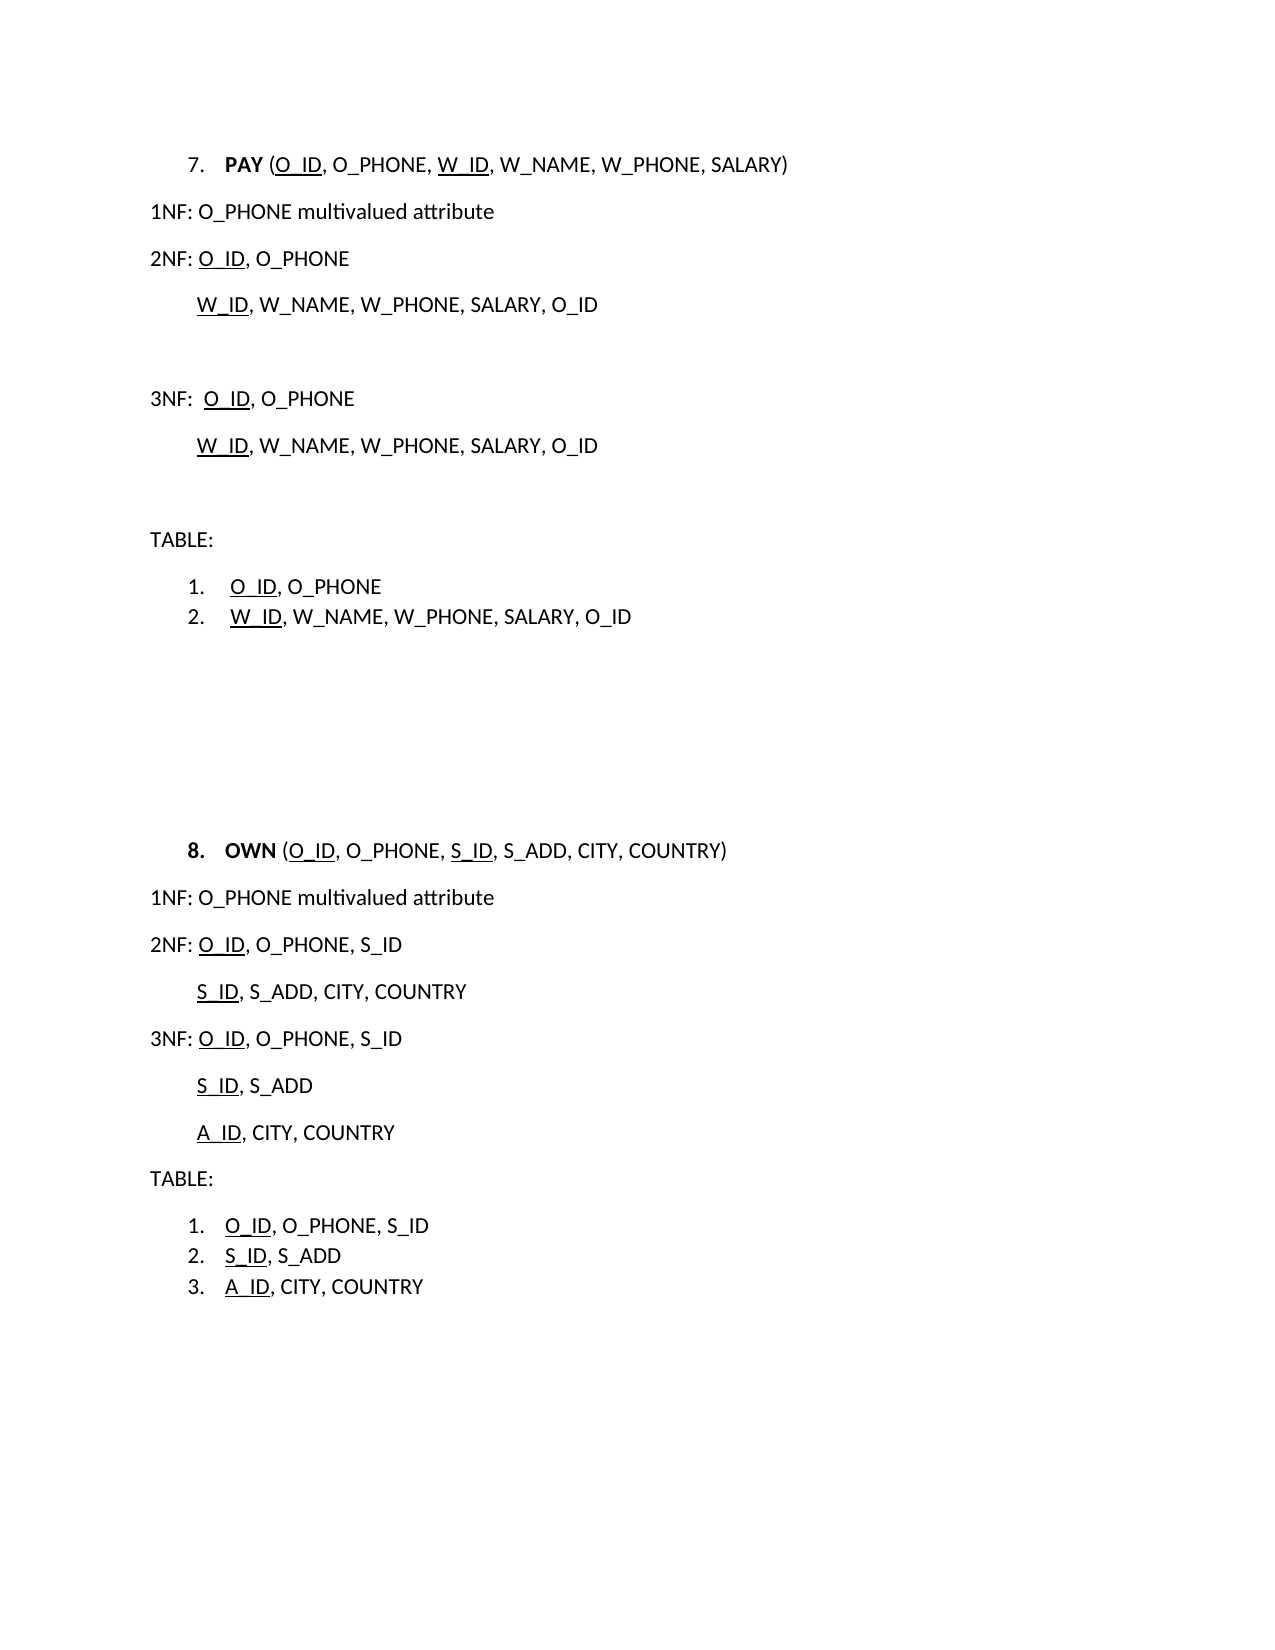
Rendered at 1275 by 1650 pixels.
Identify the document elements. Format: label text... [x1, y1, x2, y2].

text 1NF: O_PHONE multivalued attribute [150, 197, 1125, 225]
text A_ID, CITY, COUNTRY [150, 1118, 1125, 1146]
text W_ID, W_NAME, W_PHONE, SALARY, O_ID [150, 291, 1125, 319]
list PAY (O_ID, O_PHONE, W_ID, W_NAME, W_PHONE, SALARY) [187, 150, 1125, 178]
text 2NF: O_ID, O_PHONE [150, 244, 1125, 272]
text 3NF: O_ID, O_PHONE, S_ID [150, 1024, 1125, 1052]
text TABLE: [150, 525, 1125, 553]
text 2NF: O_ID, O_PHONE, S_ID [150, 930, 1125, 958]
text TABLE: [150, 1164, 1125, 1193]
list O_ID, O_PHONE [187, 572, 1125, 600]
list OWN (O_ID, O_PHONE, S_ID, S_ADD, CITY, COUNTRY) [187, 836, 1125, 864]
list O_ID, O_PHONE, S_ID [187, 1211, 1125, 1239]
list S_ID, S_ADD [187, 1242, 1125, 1270]
text 1NF: O_PHONE multivalued attribute [150, 883, 1125, 911]
text 3NF: O_ID, O_PHONE [150, 384, 1125, 412]
text S_ID, S_ADD [150, 1071, 1125, 1099]
list W_ID, W_NAME, W_PHONE, SALARY, O_ID [187, 602, 1125, 630]
list A_ID, CITY, COUNTRY [187, 1272, 1125, 1300]
text S_ID, S_ADD, CITY, COUNTRY [150, 977, 1125, 1005]
text W_ID, W_NAME, W_PHONE, SALARY, O_ID [150, 431, 1125, 459]
